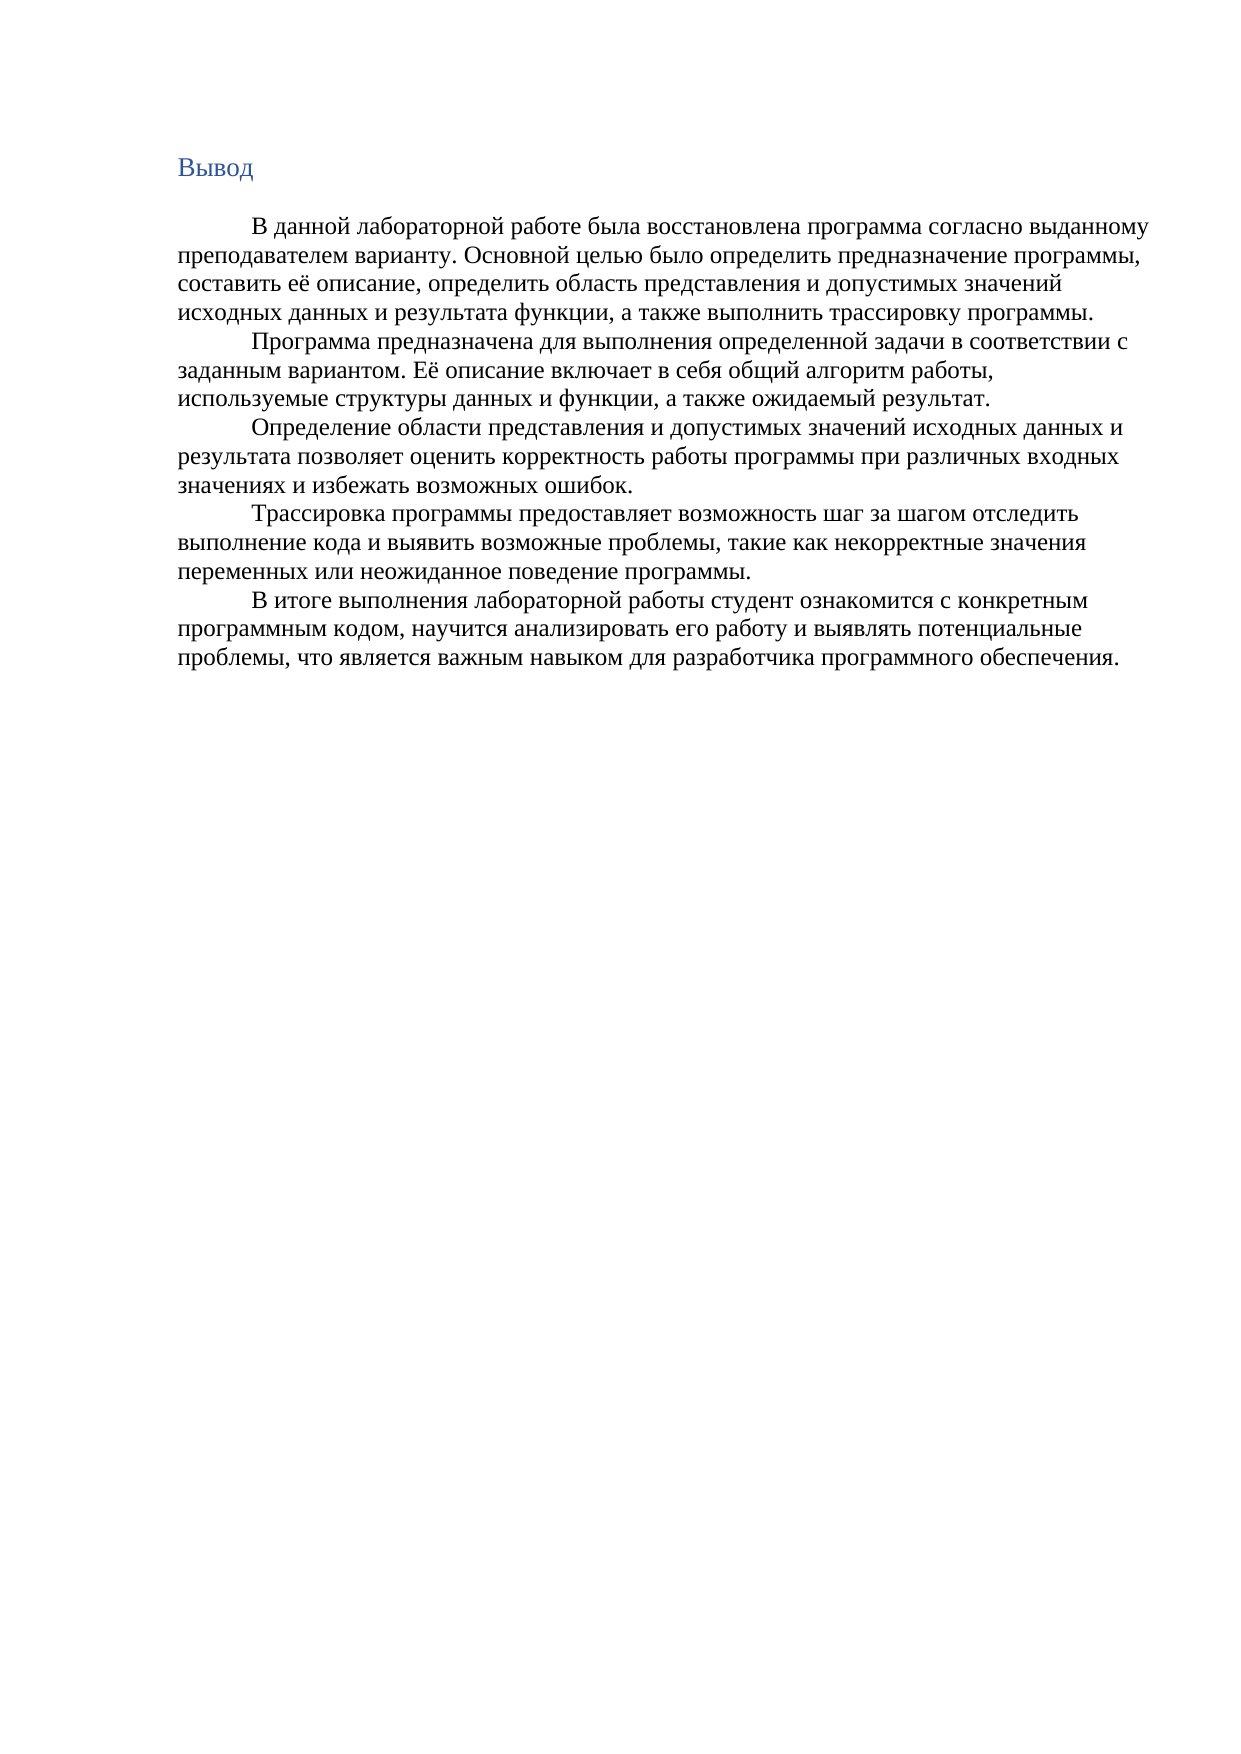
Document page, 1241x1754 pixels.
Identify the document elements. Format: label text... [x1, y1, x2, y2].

subtitle Вывод [177, 151, 1152, 182]
text Определение области представления и допустимых значений исходных данных и результата позволяет оценить корректность работы программы при различных входных значениях и избежать возможных ошибок. [177, 412, 1152, 498]
text В данной лабораторной работе была восстановлена программа согласно выданному преподавателем варианту. Основной целью было определить предназначение программы, составить её описание, определить область представления и допустимых значений исходных данных и результата функции, а также выполнить трассировку программы. [177, 211, 1152, 326]
text Трассировка программы предоставляет возможность шаг за шагом отследить выполнение кода и выявить возможные проблемы, такие как некорректные значения переменных или неожиданное поведение программы. [177, 498, 1152, 585]
text Программа предназначена для выполнения определенной задачи в соответствии с заданным вариантом. Её описание включает в себя общий алгоритм работы, используемые структуры данных и функции, а также ожидаемый результат. [177, 326, 1152, 412]
text В итоге выполнения лабораторной работы студент ознакомится с конкретным программным кодом, научится анализировать его работу и выявлять потенциальные проблемы, что является важным навыком для разработчика программного обеспечения. [177, 585, 1152, 671]
